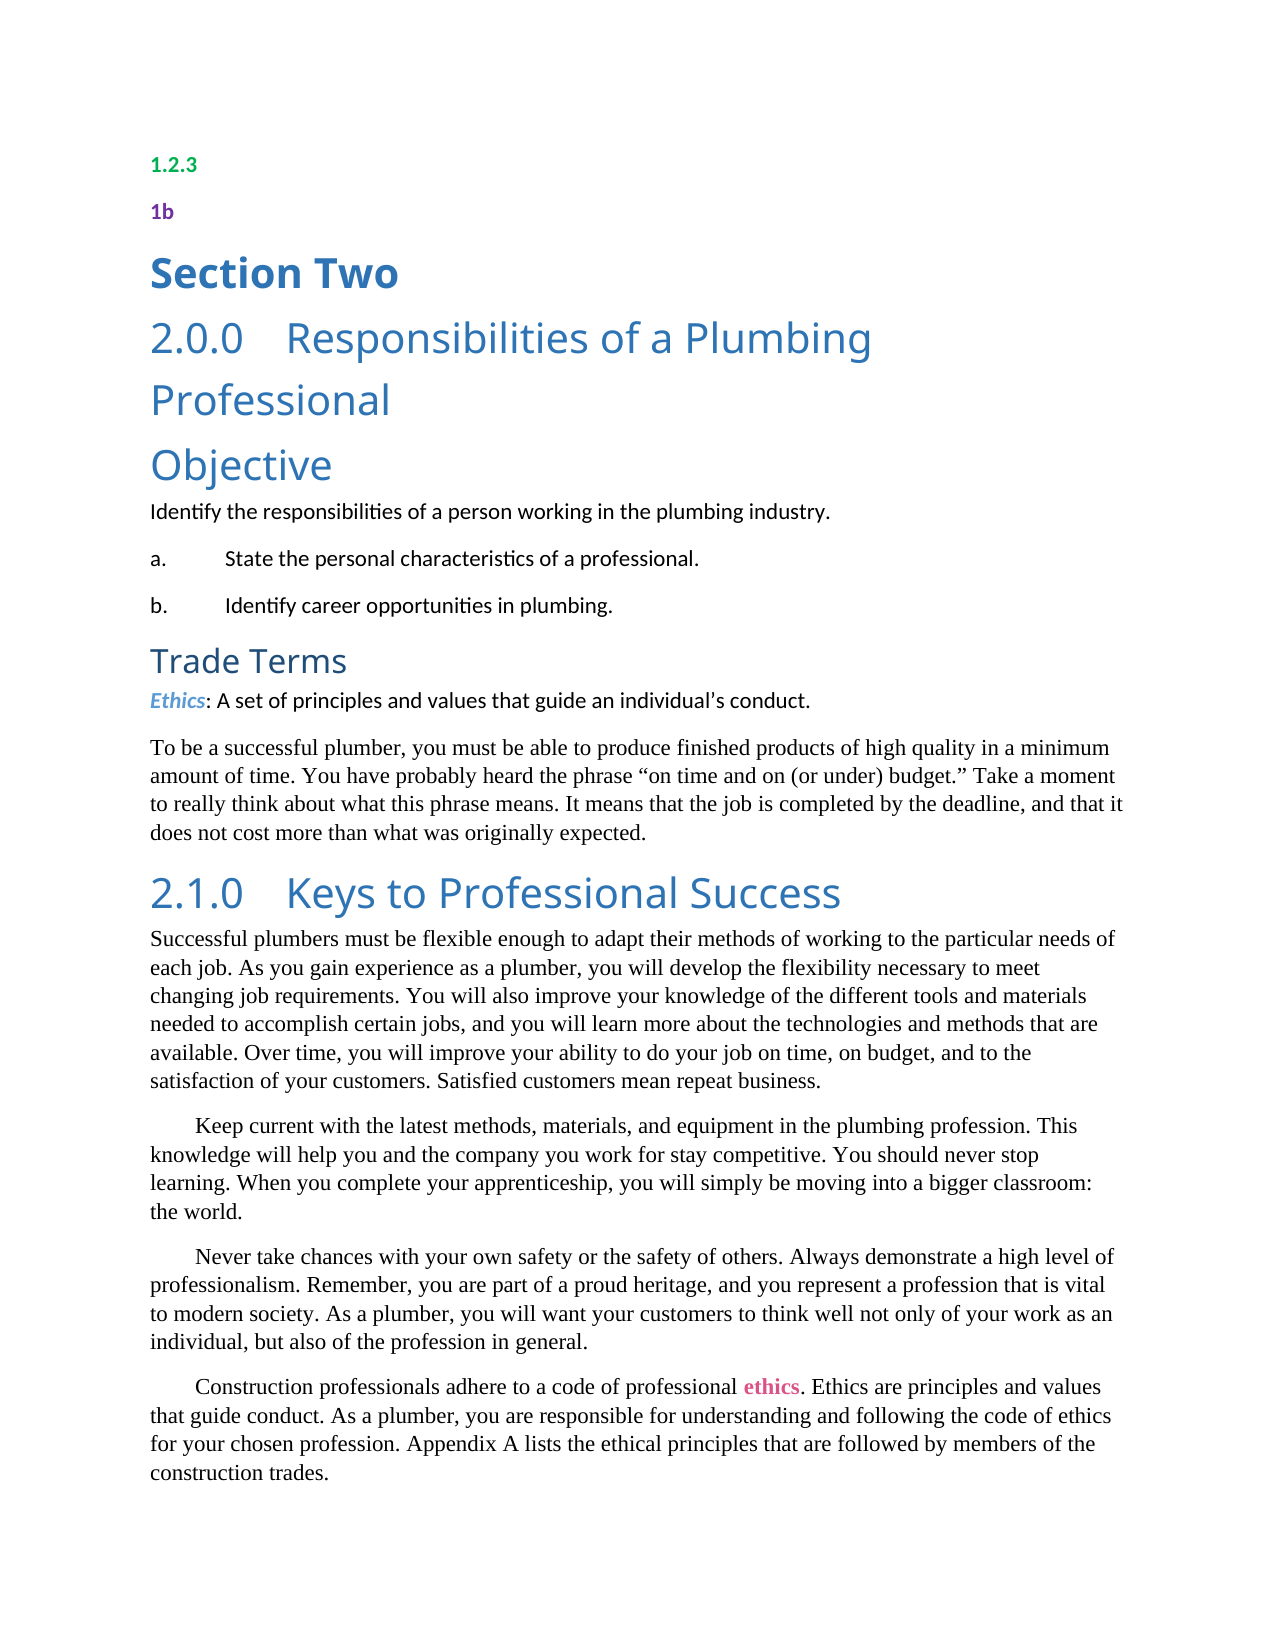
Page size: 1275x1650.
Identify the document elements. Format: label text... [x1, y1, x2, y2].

text 1.2.3 [150, 150, 1125, 178]
title 2.0.0 Responsibilities of a Plumbing Professional [150, 309, 1125, 427]
text b. Identify career opportunities in plumbing. [150, 591, 1125, 619]
text Never take chances with your own safety or the safety of others. Always demonstrate a high level of professionalism. Remember, you are part of a proud heritage, and you represent a profession that is vital to modern society. As a plumber, you will want your customers to think well not only of your work as an individual, but also of the profession in general. [150, 1243, 1125, 1354]
title Section Two [150, 244, 1125, 301]
text Construction professionals adhere to a code of professional ethics. Ethics are principles and values that guide conduct. As a plumber, you are responsible for understanding and following the code of ethics for your chosen profession. Appendix A lists the ethical principles that are followed by members of the construction trades. [150, 1373, 1125, 1485]
text Successful plumbers must be flexible enough to adapt their methods of working to the particular needs of each job. As you gain experience as a plumber, you will develop the flexibility necessary to meet changing job requirements. You will also improve your knowledge of the different tools and materials needed to accomplish certain jobs, and you will learn more about the technologies and methods that are available. Over time, you will improve your ability to do your job on time, on budget, and to the satisfaction of your customers. Satisfied customers mean repeat business. [150, 925, 1125, 1094]
text Keep current with the latest methods, materials, and equipment in the plumbing profession. This knowledge will help you and the company you work for stay competitive. You should never stop learning. When you complete your apprenticeship, you will simply be moving into a bigger classroom: the world. [150, 1112, 1125, 1224]
title Objective [150, 436, 1125, 493]
title Trade Terms [150, 638, 1125, 683]
text Identify the responsibilities of a person working in the plumbing industry. [150, 497, 1125, 525]
text 1b [150, 197, 1125, 225]
title 2.1.0 Keys to Professional Success [150, 864, 1125, 921]
text Ethics: A set of principles and values that guide an individual’s conduct. [150, 687, 1125, 715]
text To be a successful plumber, you must be able to produce finished products of high quality in a minimum amount of time. You have probably heard the phrase “on time and on (or under) budget.” Take a moment to really think about what this phrase means. It means that the job is completed by the deadline, and that it does not cost more than what was originally expected. [150, 733, 1125, 845]
text a. State the personal characteristics of a professional. [150, 544, 1125, 572]
